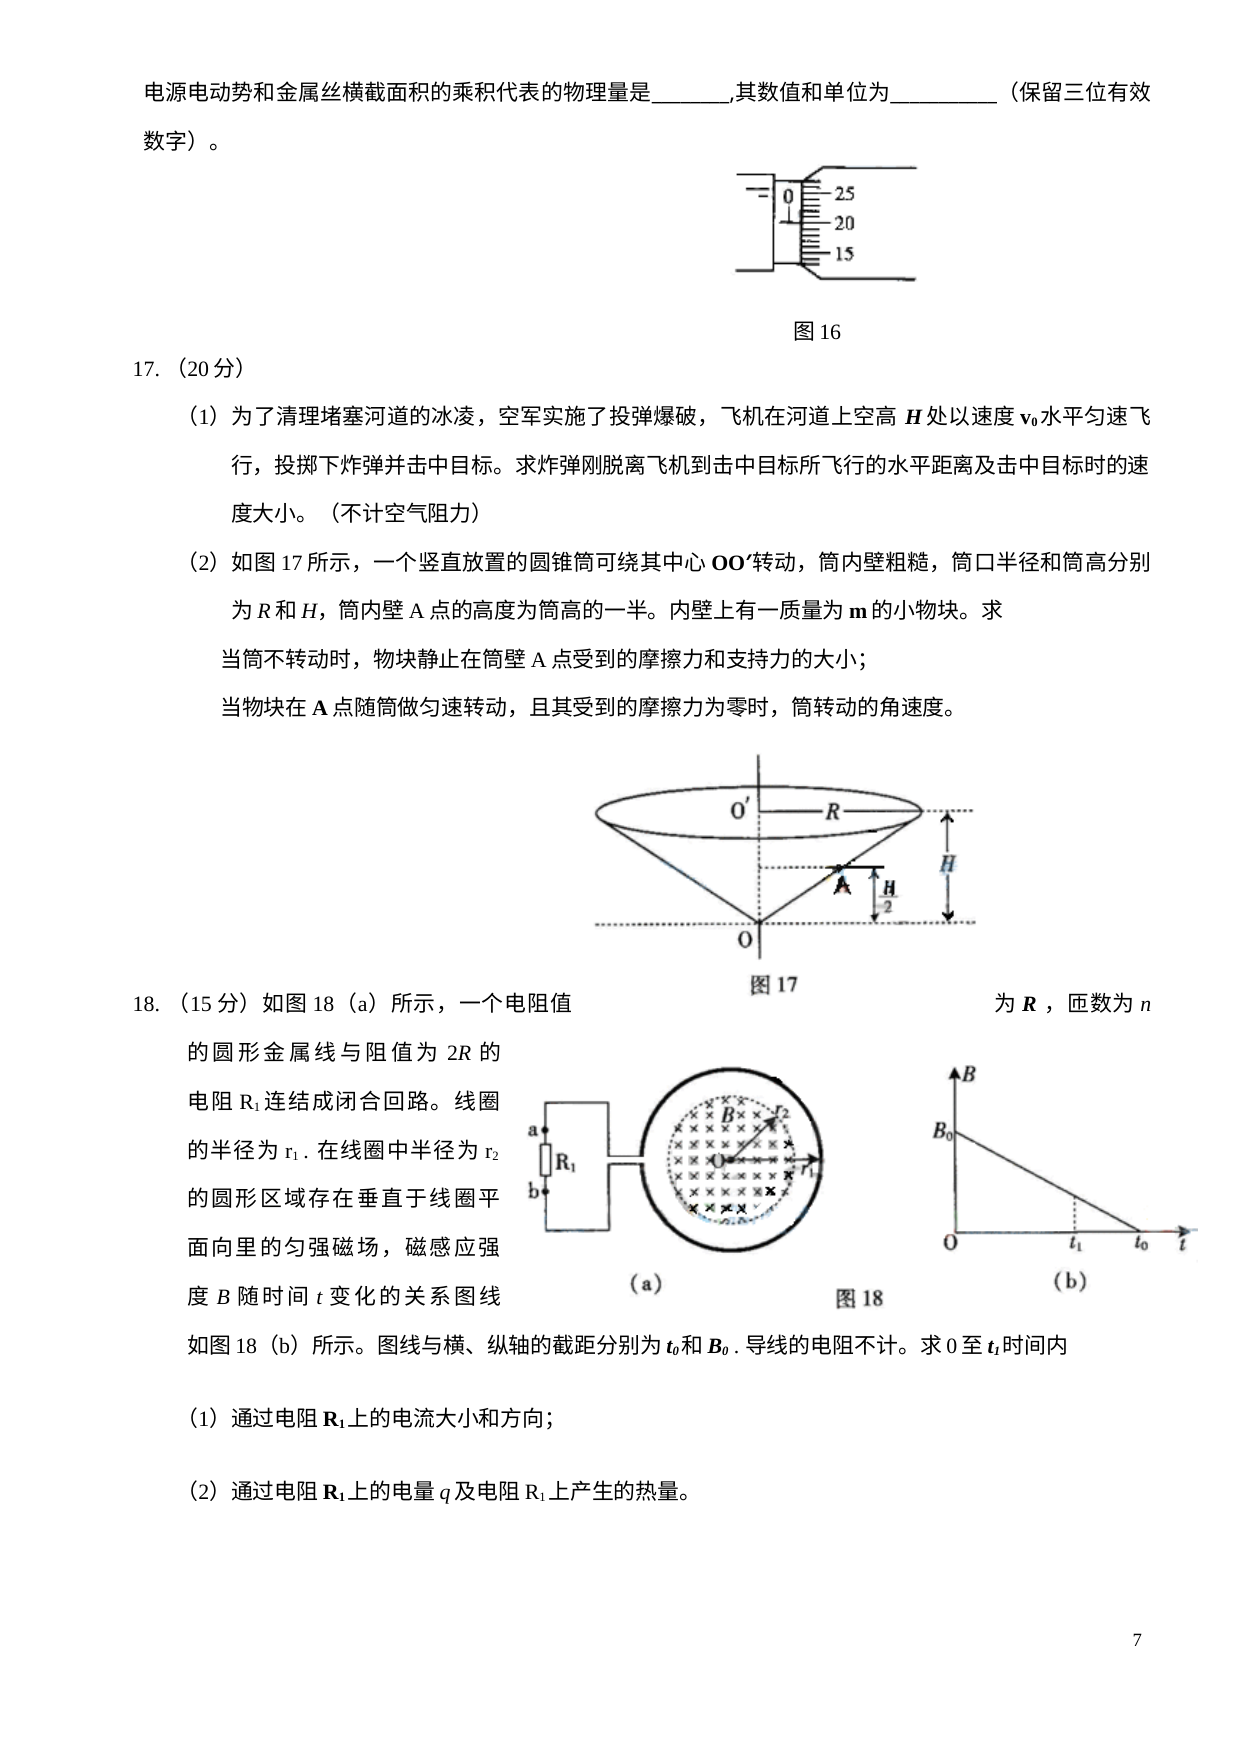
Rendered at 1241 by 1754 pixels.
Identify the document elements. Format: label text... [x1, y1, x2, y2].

text 17. （20分） [89, 350, 1152, 383]
picture [591, 747, 977, 996]
text （2）通过电阻R1上的电量q及电阻R1上产生的热量。 [89, 1474, 1152, 1506]
text 当物块在A点随筒做匀速转动，且其受到的摩擦力为零时，筒转动的角速度。 [220, 690, 1152, 722]
text 当筒不转动时，物块静止在筒壁A点受到的摩擦力和支持力的大小； [89, 641, 1152, 674]
text （1）为了清理堵塞河道的冰凌，空军实施了投弹爆破，飞机在河道上空高H处以速度v0水平匀速飞行，投掷下炸弹并击中目标。求炸弹刚脱离飞机到击中目标所飞行的水平距离及击中目标时的速度大小。（不计空气阻力） [176, 398, 1152, 528]
picture [726, 138, 937, 288]
text （2）如图17所示，一个竖直放置的圆锥筒可绕其中心OO′转动，筒内壁粗糙，筒口半径和筒高分别为R和H，筒内壁A点的高度为筒高的一半。内壁上有一质量为m的小物块。求 [176, 544, 1152, 626]
text （1）通过电阻R1上的电流大小和方向； [89, 1401, 1152, 1433]
picture [520, 1057, 1198, 1311]
text （4）他们使用螺旋测微器测量金属丝的直径，示数如图16所示。金属丝的直径是______。图15中图线的斜率、电源电动势和金属丝横截面积的乘积代表的物理量是________,其数值和单位为___________（保留三位有效数字）。 [89, 75, 1152, 156]
